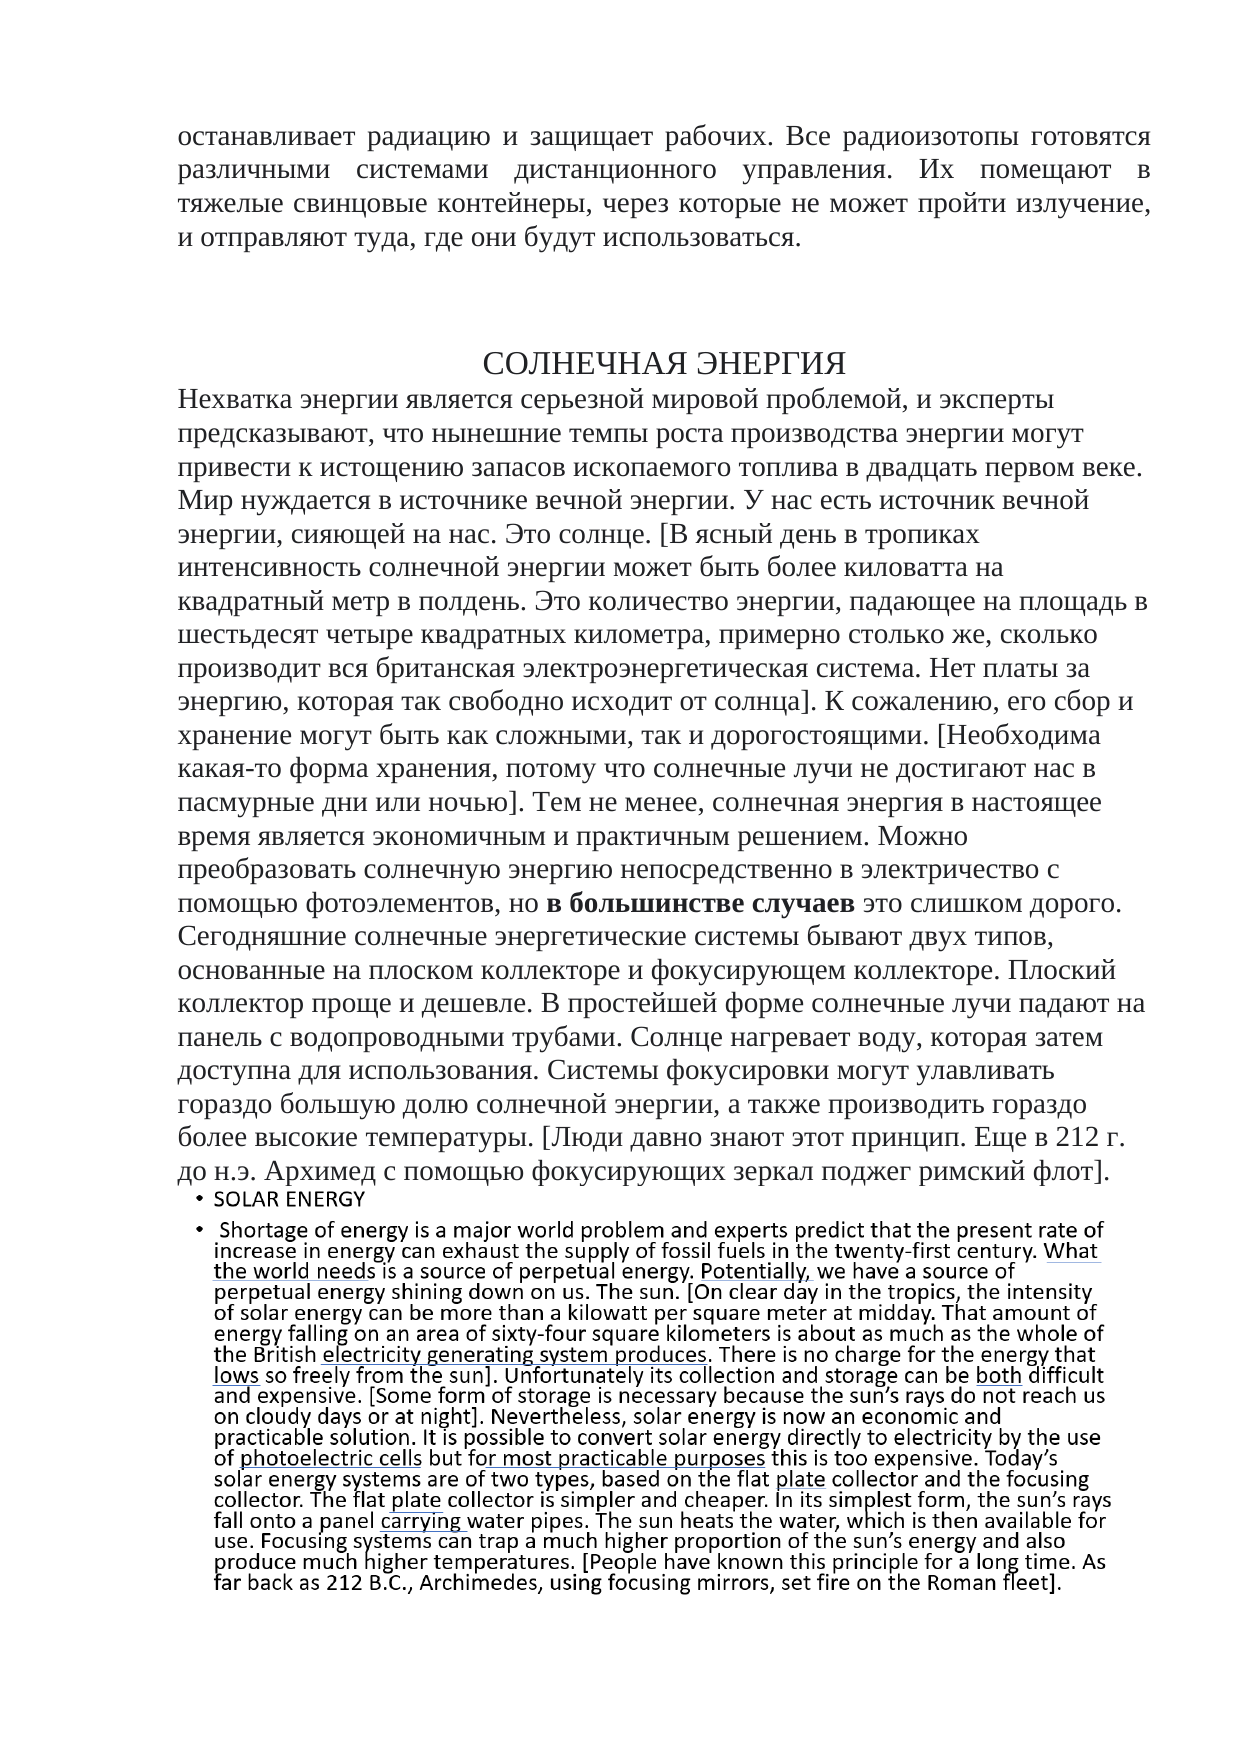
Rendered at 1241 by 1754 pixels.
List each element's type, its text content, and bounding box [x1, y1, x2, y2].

text Нехватка энергии является серьезной мировой проблемой, и эксперты предсказывают, что нынешние темпы роста производства энергии могут привести к истощению запасов ископаемого топлива в двадцать первом веке. Мир нуждается в источнике вечной энергии. У нас есть источник вечной энергии, сияющей на нас. Это солнце. [В ясный день в тропиках интенсивность солнечной энергии может быть более киловатта на квадратный метр в полдень. Это количество энергии, падающее на площадь в шестьдесят четыре квадратных километра, примерно столько же, сколько производит вся британская электроэнергетическая система. Нет платы за энергию, которая так свободно исходит от солнца]. К сожалению, его сбор и хранение могут быть как сложными, так и дорогостоящими. [Необходима какая-то форма хранения, потому что солнечные лучи не достигают нас в пасмурные дни или ночью]. Тем не менее, солнечная энергия в настоящее время является экономичным и практичным решением. Можно преобразовать солнечную энергию непосредственно в электричество с помощью фотоэлементов, но в большинстве случаев это слишком дорого. Сегодняшние солнечные энергетические системы бывают двух типов, основанные на плоском коллекторе и фокусирующем коллекторе. Плоский коллектор проще и дешевле. В простейшей форме солнечные лучи падают на панель с водопроводными трубами. Солнце нагревает воду, которая затем доступна для использования. Системы фокусировки могут улавливать гораздо большую долю солнечной энергии, а также производить гораздо более высокие температуры. [Люди давно знают этот принцип. Еще в 212 г. до н.э. Архимед с помощью фокусирующих зеркал поджег римский флот]. [177, 382, 1152, 1187]
picture [193, 1186, 1136, 1630]
text СОЛНЕЧНАЯ ЭНЕРГИЯ [177, 343, 1152, 382]
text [177, 118, 1152, 252]
